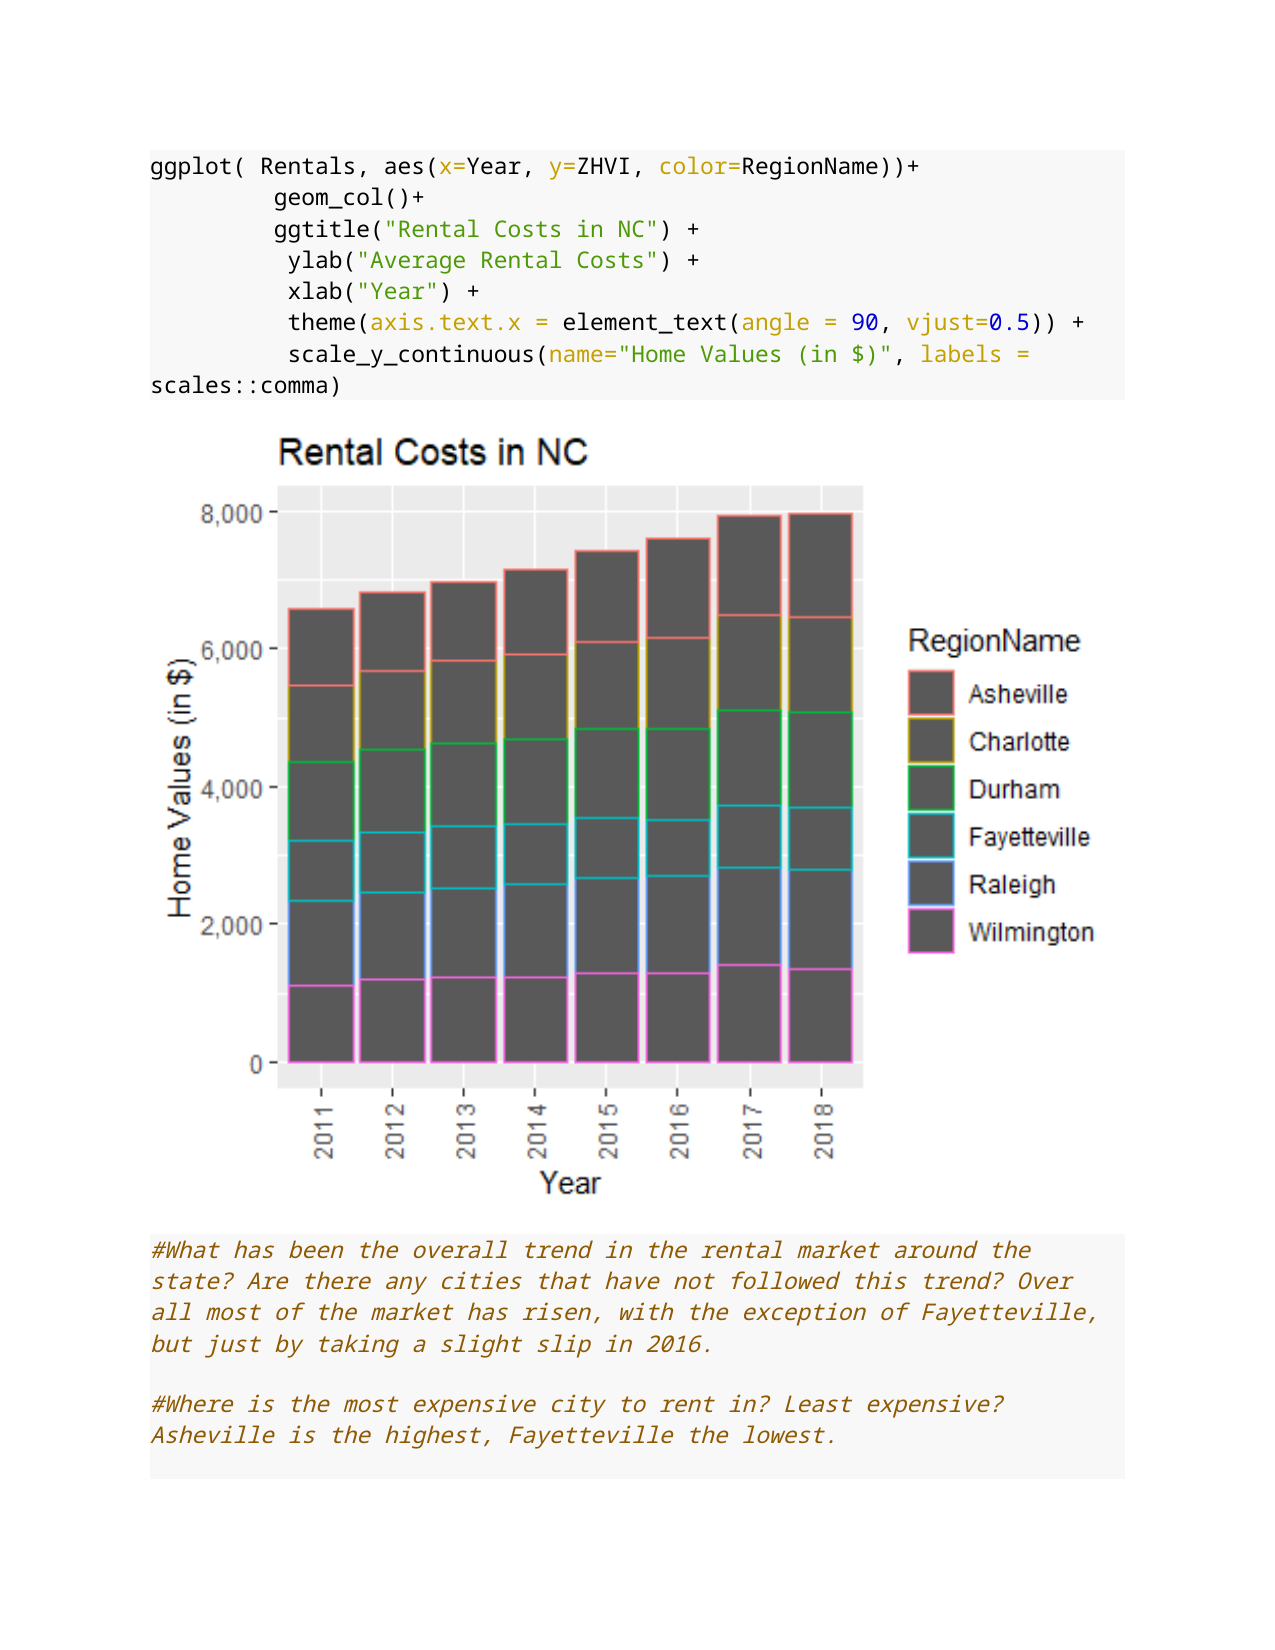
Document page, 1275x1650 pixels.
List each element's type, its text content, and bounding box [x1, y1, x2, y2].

picture [150, 420, 1125, 1215]
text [150, 1234, 1125, 1479]
text ggplot( Rentals, aes(x=Year, y=ZHVI, color=RegionName))+ geom_col()+ ggtitle("Rental Costs in NC") + ylab("Average Rental Costs") + xlab("Year") + theme(axis.text.x = element_text(angle = 90, vjust=0.5)) + scale_y_continuous(name="Home Values (in $)", labels = scales::comma) [150, 150, 1125, 400]
